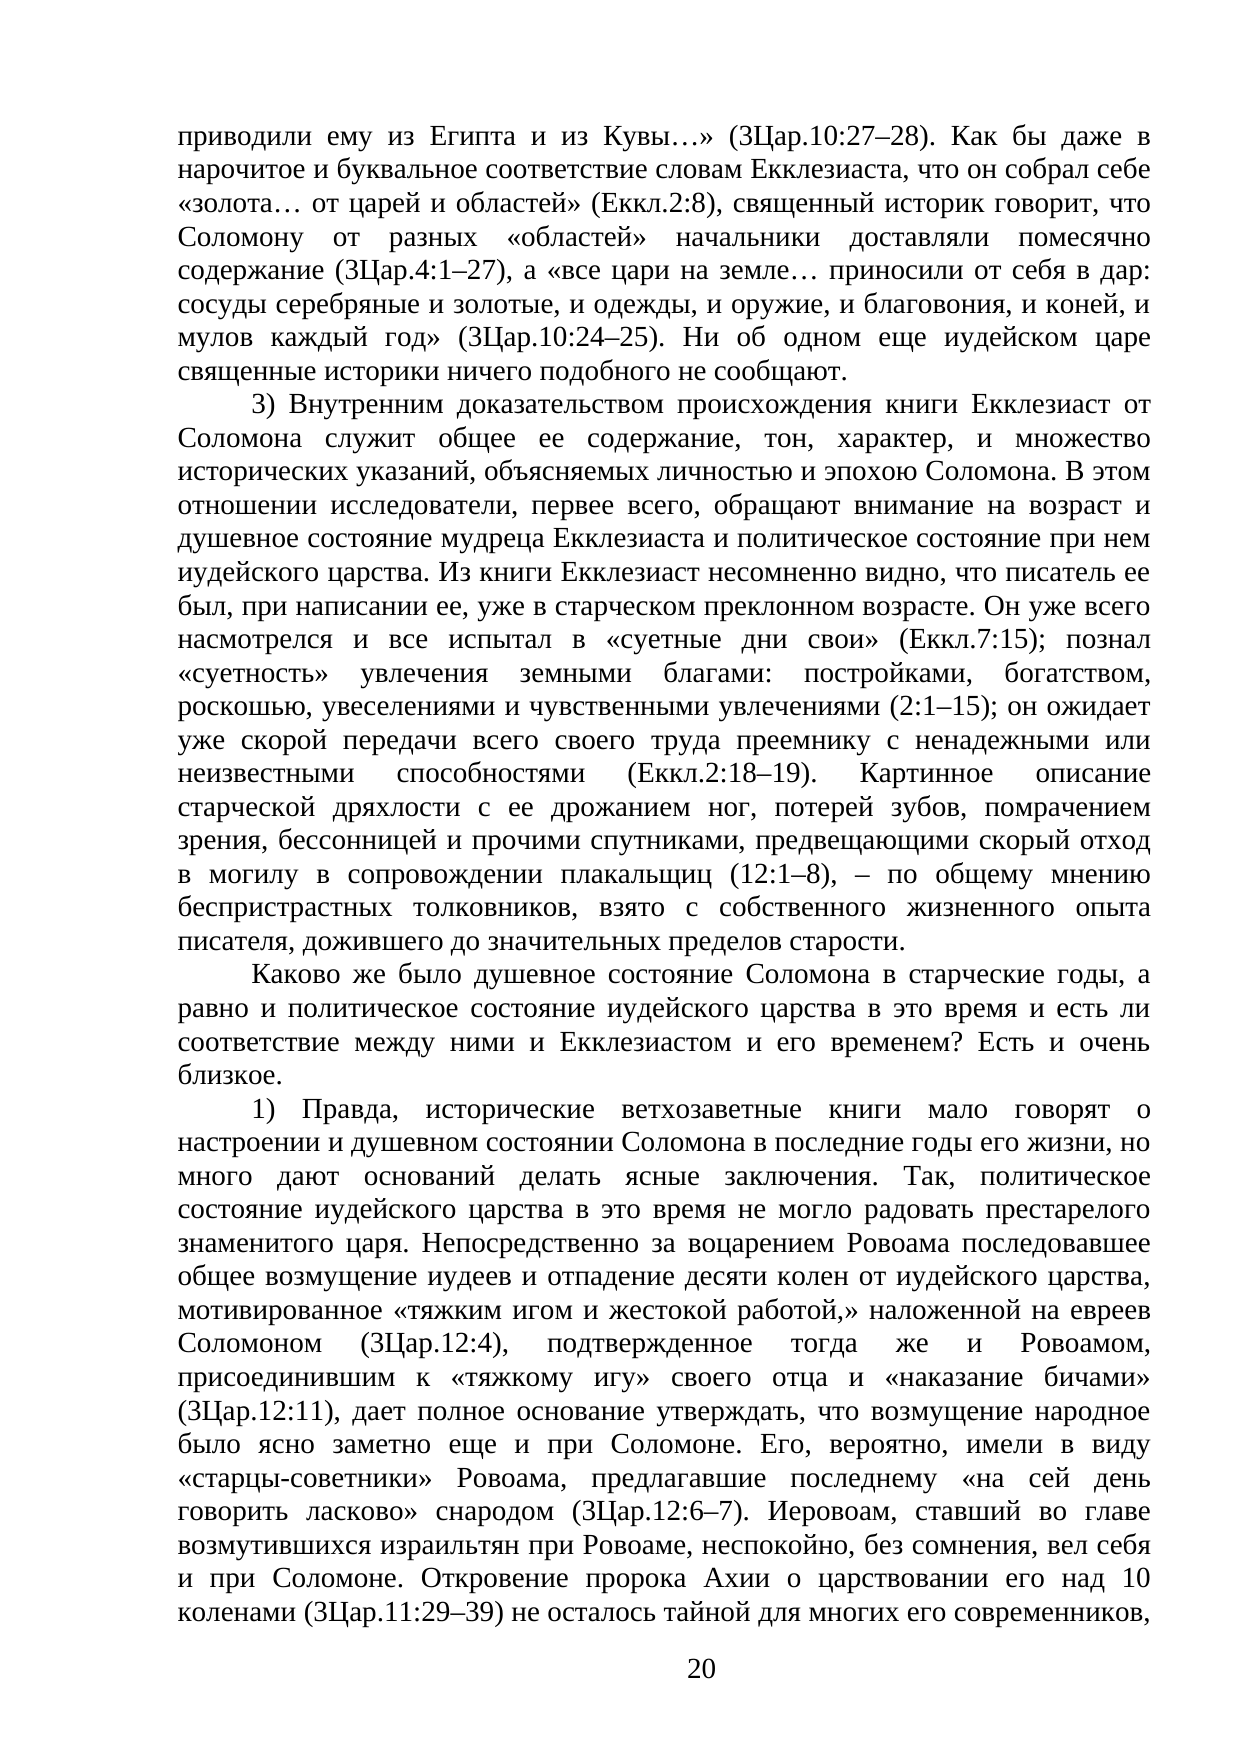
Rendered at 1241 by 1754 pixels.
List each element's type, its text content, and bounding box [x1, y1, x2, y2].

text Каково же было душевное состояние Соломона в старческие годы, а равно и политическое состояние иудейского царства в это время и есть ли соответствие между ними и Екклезиастом и его временем? Есть и очень близкое. [177, 957, 1152, 1091]
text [177, 1091, 1152, 1627]
text 3) Внутренним доказательством происхождения книги Екклезиаст от Соломона служит общее ее содержание, тон, характер, и множество исторических указаний, объясняемых личностью и эпохою Соломона. В этом отношении исследователи, первее всего, обращают внимание на возраст и душевное состояние мудреца Екклезиаста и политическое состояние при нем иудейского царства. Из книги Екклезиаст несомненно видно, что писатель ее был, при написании ее, уже в старческом преклонном возрасте. Он уже всего насмотрелся и все испытал в «суетные дни свои» (Еккл.7:15); познал «суетность» увлечения земными благами: постройками, богатством, роскошью, увеселениями и чувственными увлечениями (2:1–15); он ожидает уже скорой передачи всего своего труда преемнику с ненадежными или неизвестными способностями (Еккл.2:18–19). Картинное описание старческой дряхлости с ее дрожанием ног, потерей зубов, помрачением зрения, бессонницей и прочими спутниками, предвещающими скорый отход в могилу в сопровождении плакальщиц (12:1–8), – по общему мнению беспристрастных толковников, взято с собственного жизненного опыта писателя, дожившего до значительных пределов старости. [177, 386, 1152, 957]
